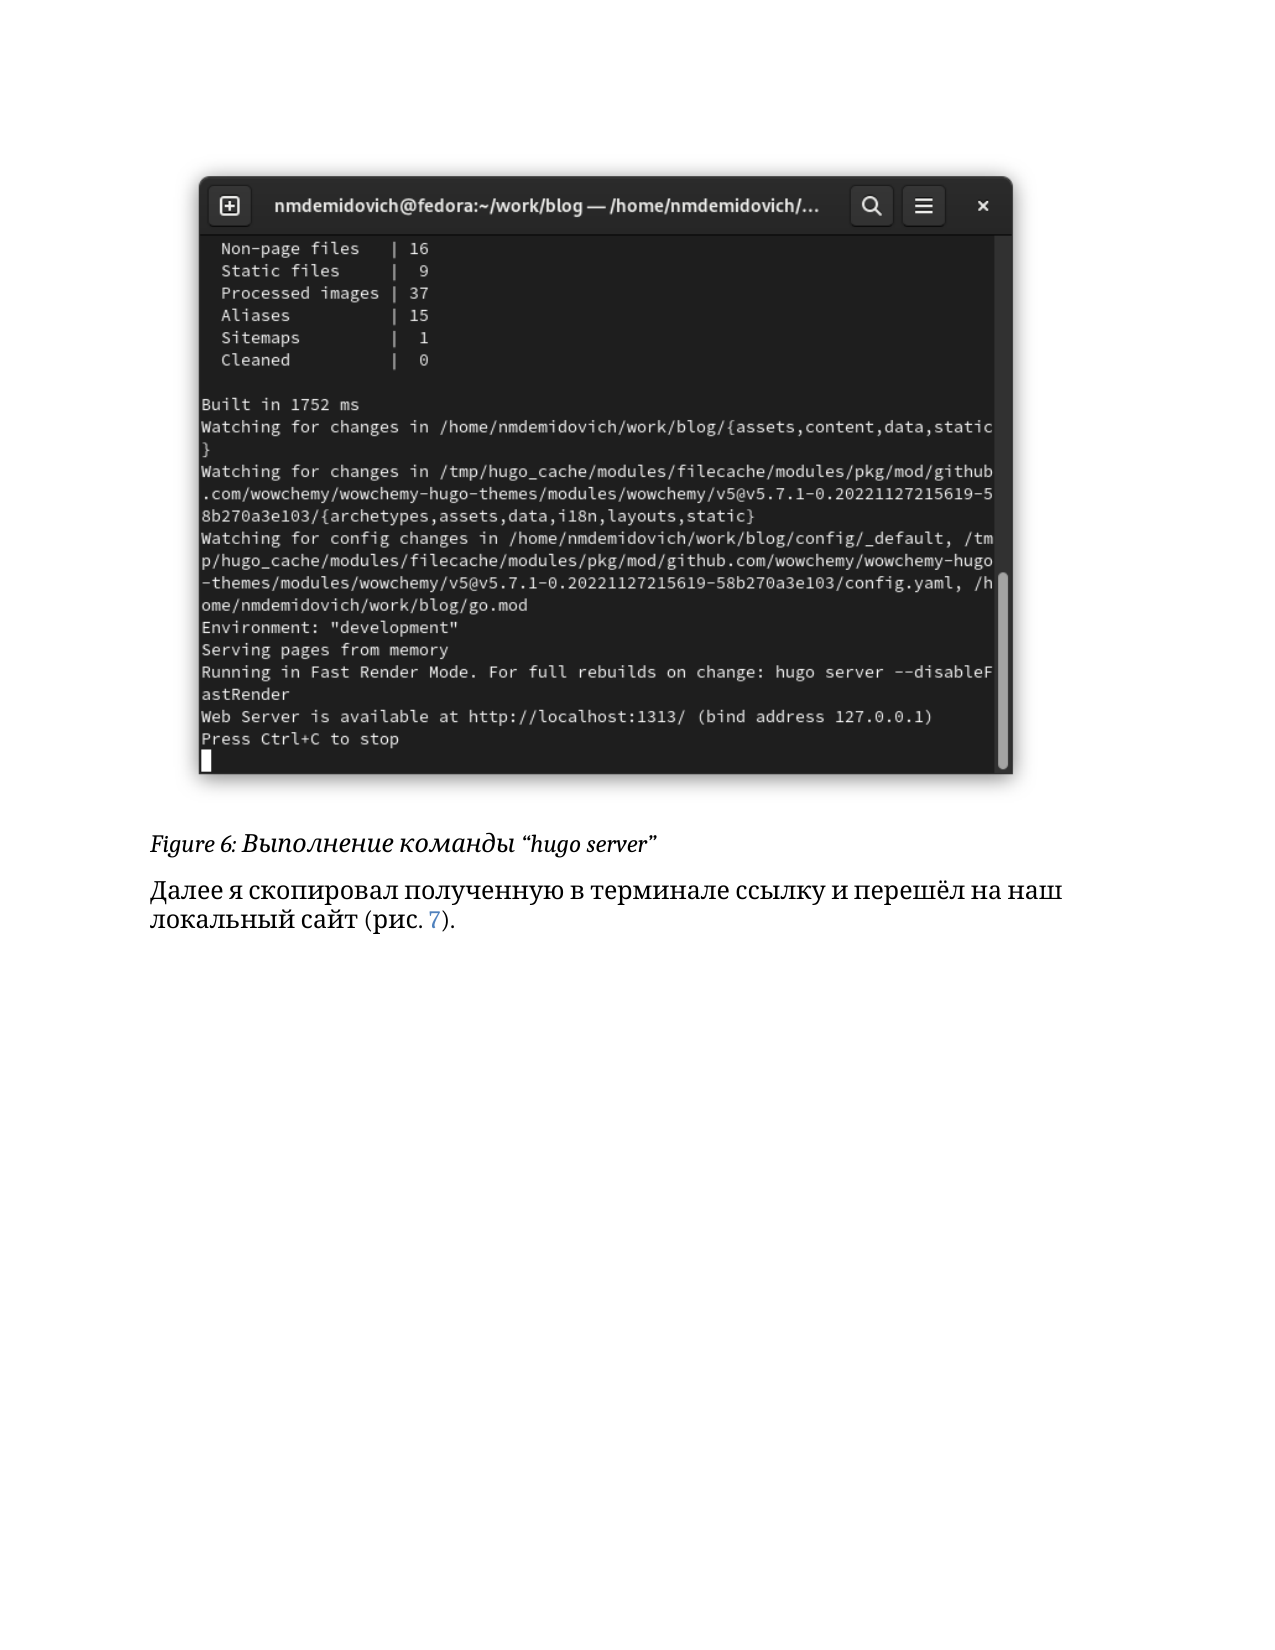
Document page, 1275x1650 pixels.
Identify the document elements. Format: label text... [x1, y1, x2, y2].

text Далее я скопировал полученную в терминале ссылку и перешёл на наш локальный сайт (рис. 7). [150, 877, 1125, 934]
picture [168, 150, 1044, 809]
text Figure 6: Выполнение команды “hugo server” [150, 829, 1125, 858]
